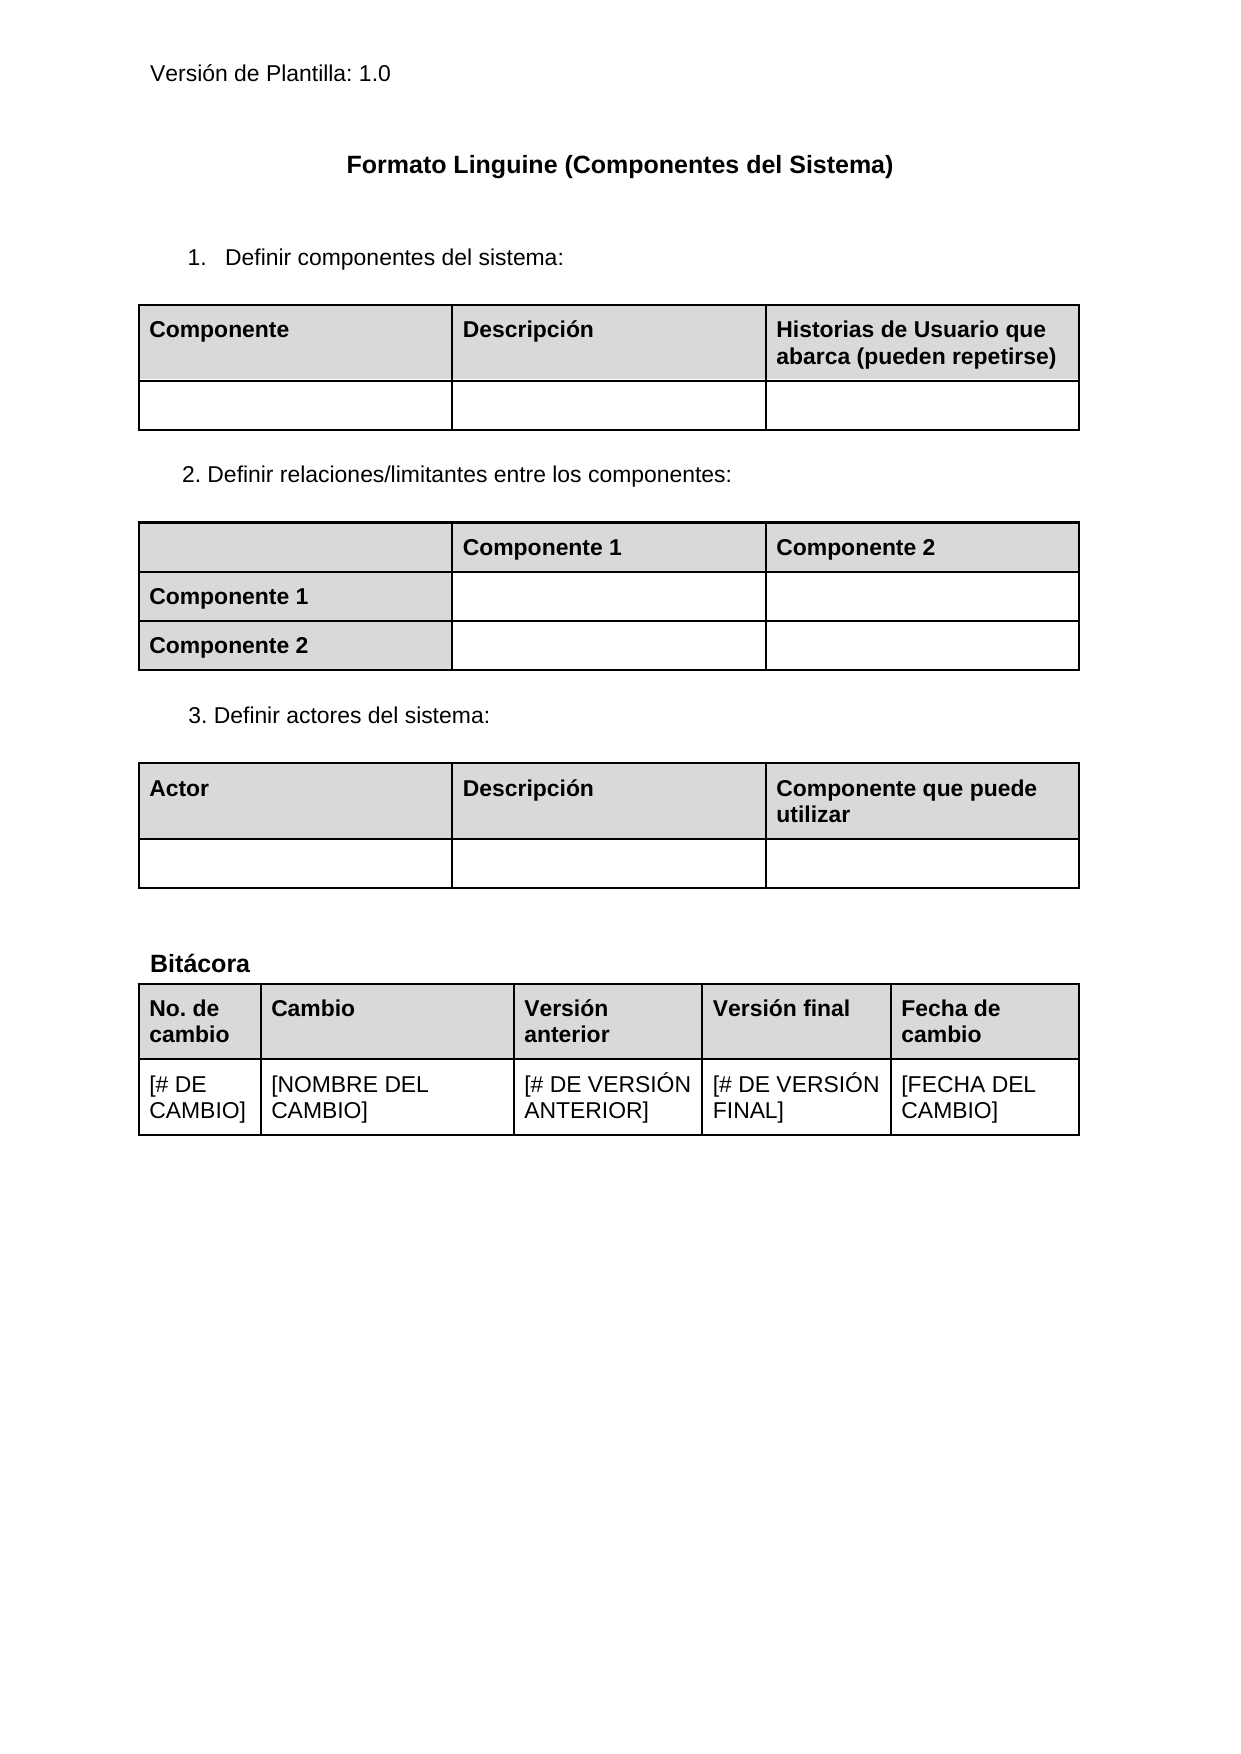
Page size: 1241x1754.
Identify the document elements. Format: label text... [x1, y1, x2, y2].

text Bitácora [150, 949, 1090, 978]
table_cell [# DE VERSIÓN FINAL] [703, 1060, 890, 1134]
table_cell [140, 382, 451, 429]
table_cell [453, 840, 765, 887]
table_header Actor [140, 764, 451, 838]
table_header Fecha de cambio [892, 985, 1078, 1058]
table_header Descripción [453, 306, 765, 379]
table_cell Componente 1 [140, 573, 451, 620]
text Formato Linguine (Componentes del Sistema) [150, 150, 1090, 179]
table_cell [453, 573, 765, 620]
table_header Descripción [453, 764, 765, 838]
table_header No. de cambio [140, 985, 260, 1058]
text 2. Definir relaciones/limitantes entre los componentes: [150, 461, 1090, 487]
table_cell [# DE VERSIÓN ANTERIOR] [515, 1060, 701, 1134]
table_header Componente [140, 306, 451, 379]
table_cell [NOMBRE DEL CAMBIO] [262, 1060, 513, 1134]
table_cell [767, 840, 1078, 887]
table_header Historias de Usuario que abarca (pueden repetirse) [767, 306, 1078, 379]
table_cell [767, 622, 1078, 669]
list Definir componentes del sistema: [187, 243, 1090, 270]
table_header Componente que puede utilizar [767, 764, 1078, 838]
text 3. Definir actores del sistema: [150, 702, 1090, 728]
table_header Componente 1 [453, 524, 765, 571]
table_header Versión final [703, 985, 890, 1058]
table_cell [453, 382, 765, 429]
table_cell [FECHA DEL CAMBIO] [892, 1060, 1078, 1134]
table_cell [453, 622, 765, 669]
table_cell [140, 840, 451, 887]
table_header Versión anterior [515, 985, 701, 1058]
table_cell Componente 2 [140, 622, 451, 669]
table_cell [767, 573, 1078, 620]
table_cell [767, 382, 1078, 429]
table_header Componente 2 [767, 524, 1078, 571]
table_header Cambio [262, 985, 513, 1058]
table_header [140, 524, 451, 571]
table_cell [# DE CAMBIO] [140, 1060, 260, 1134]
